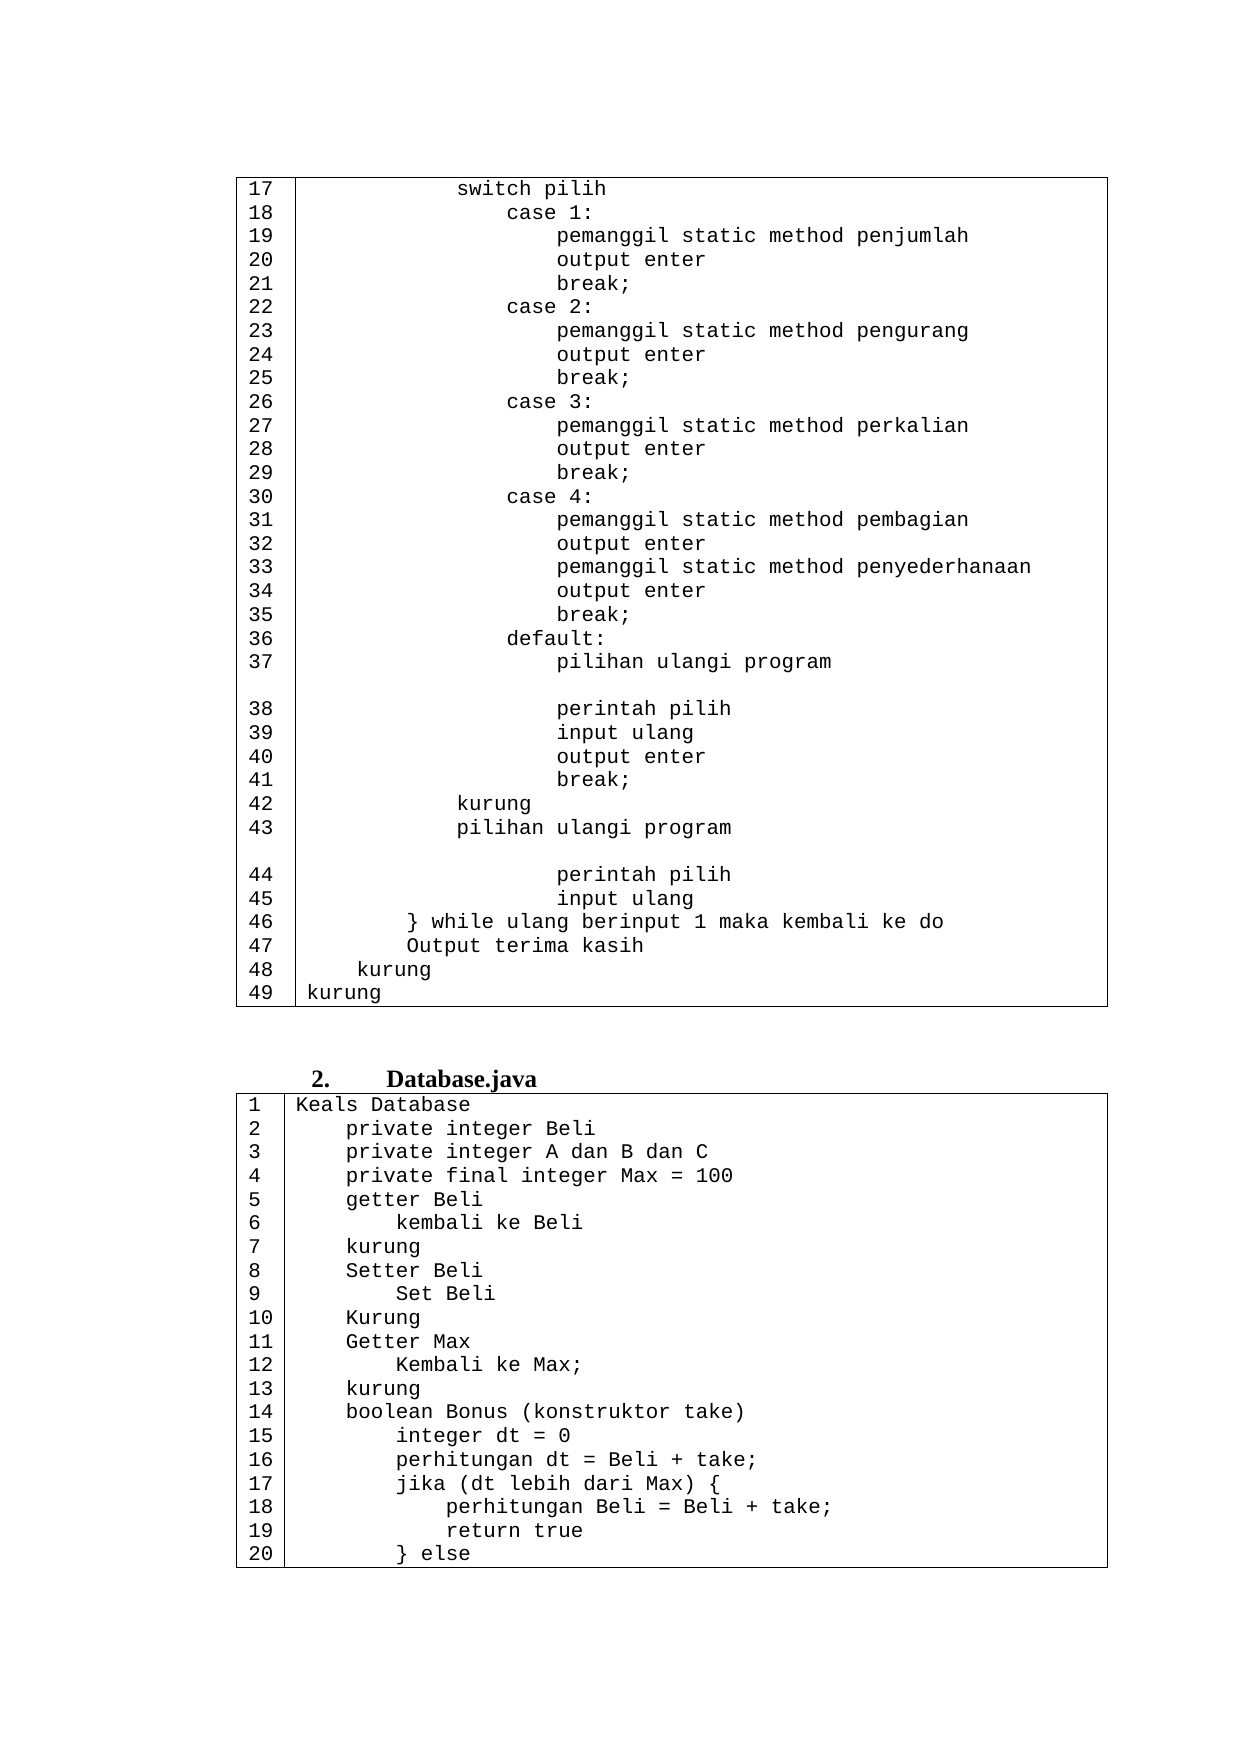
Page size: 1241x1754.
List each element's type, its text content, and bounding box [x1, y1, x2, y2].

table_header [237, 1094, 284, 1567]
list 2. Database.java [311, 1064, 1063, 1093]
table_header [237, 178, 295, 1006]
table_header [285, 1094, 1107, 1567]
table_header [296, 178, 1107, 1006]
